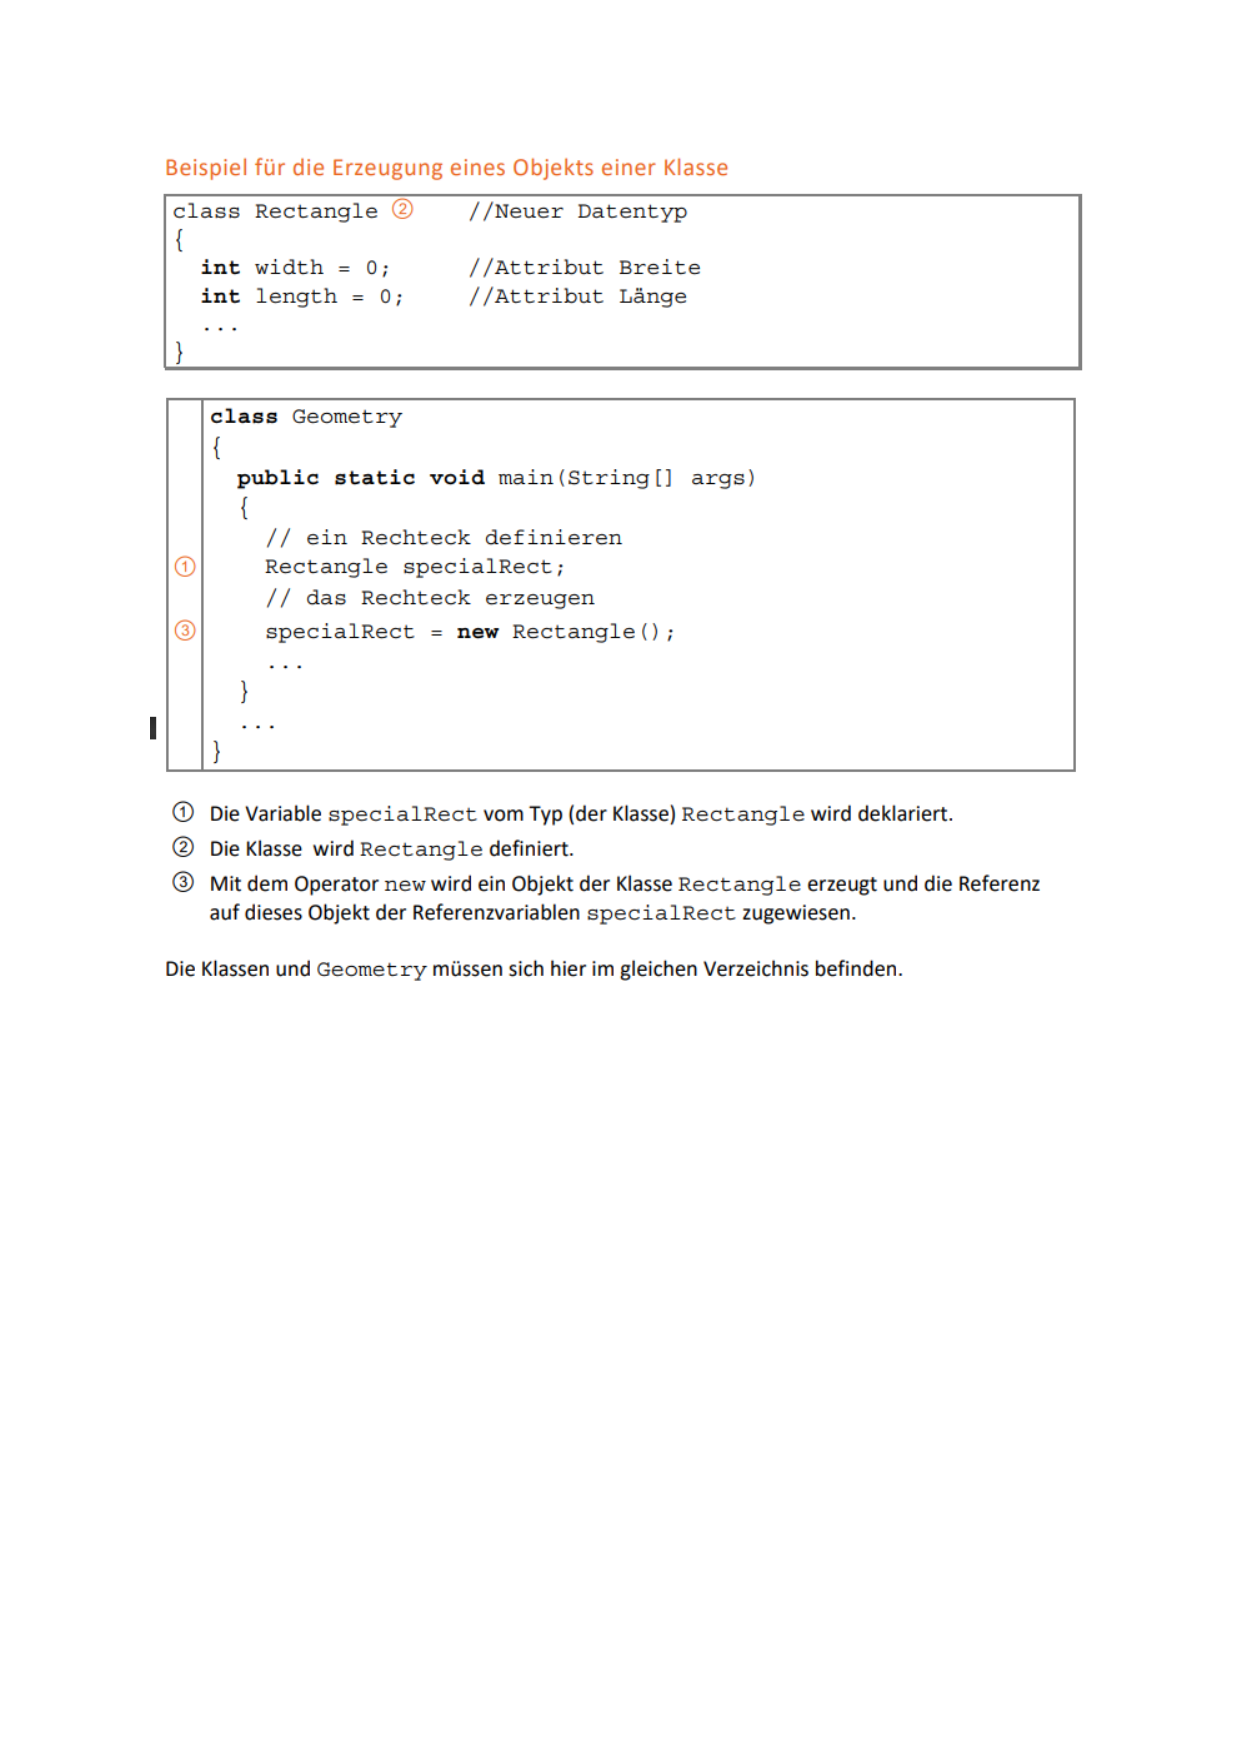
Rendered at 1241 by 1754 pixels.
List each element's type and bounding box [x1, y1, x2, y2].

picture [150, 150, 1091, 996]
